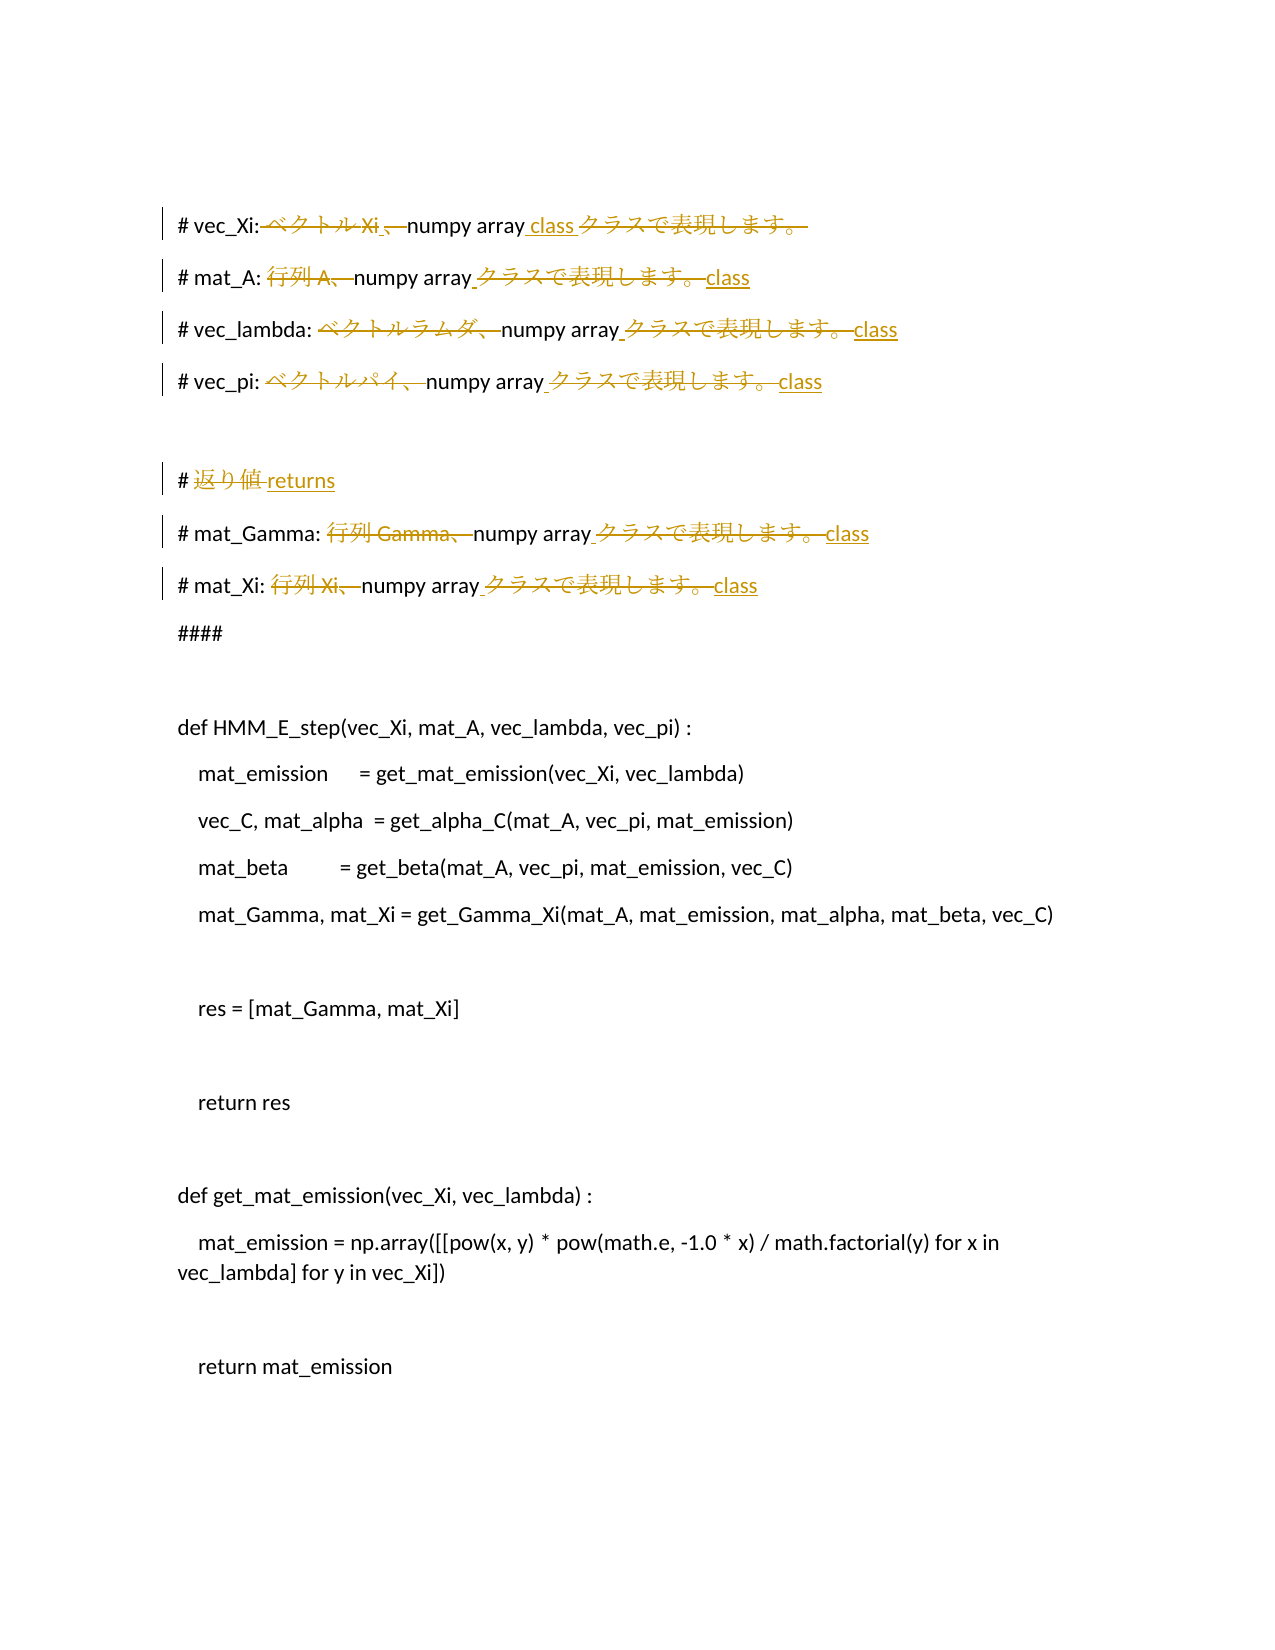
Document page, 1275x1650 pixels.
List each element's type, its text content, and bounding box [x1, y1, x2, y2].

text # mat_Xi: numpy array [177, 567, 1098, 600]
text mat_Gamma, mat_Xi = get_Gamma_Xi(mat_A, mat_emission, mat_alpha, mat_beta, vec_C) [177, 900, 1098, 928]
text def get_mat_emission(vec_Xi, vec_lambda) : [177, 1181, 1098, 1209]
text # [177, 462, 1098, 495]
text res = [mat_Gamma, mat_Xi] [177, 994, 1098, 1022]
text mat_emission = np.array([[pow(x, y) * pow(math.e, -1.0 * x) / math.factorial(y) for x in vec_lambda] for y in vec_Xi]) [177, 1228, 1098, 1287]
text mat_beta = get_beta(mat_A, vec_pi, mat_emission, vec_C) [177, 853, 1098, 881]
text vec_C, mat_alpha = get_alpha_C(mat_A, vec_pi, mat_emission) [177, 806, 1098, 834]
text # mat_A: numpy array [177, 259, 1098, 292]
text def HMM_E_step(vec_Xi, mat_A, vec_lambda, vec_pi) : [177, 713, 1098, 741]
text mat_emission = get_mat_emission(vec_Xi, vec_lambda) [177, 759, 1098, 788]
text # vec_pi: numpy array [177, 363, 1098, 396]
text # vec_lambda: numpy array [177, 311, 1098, 344]
text # mat_Gamma: numpy array [177, 514, 1098, 547]
text return mat_emission [177, 1352, 1098, 1380]
text return res [177, 1088, 1098, 1116]
text # vec_Xi:numpy array [177, 207, 1098, 240]
text #### [177, 619, 1098, 647]
